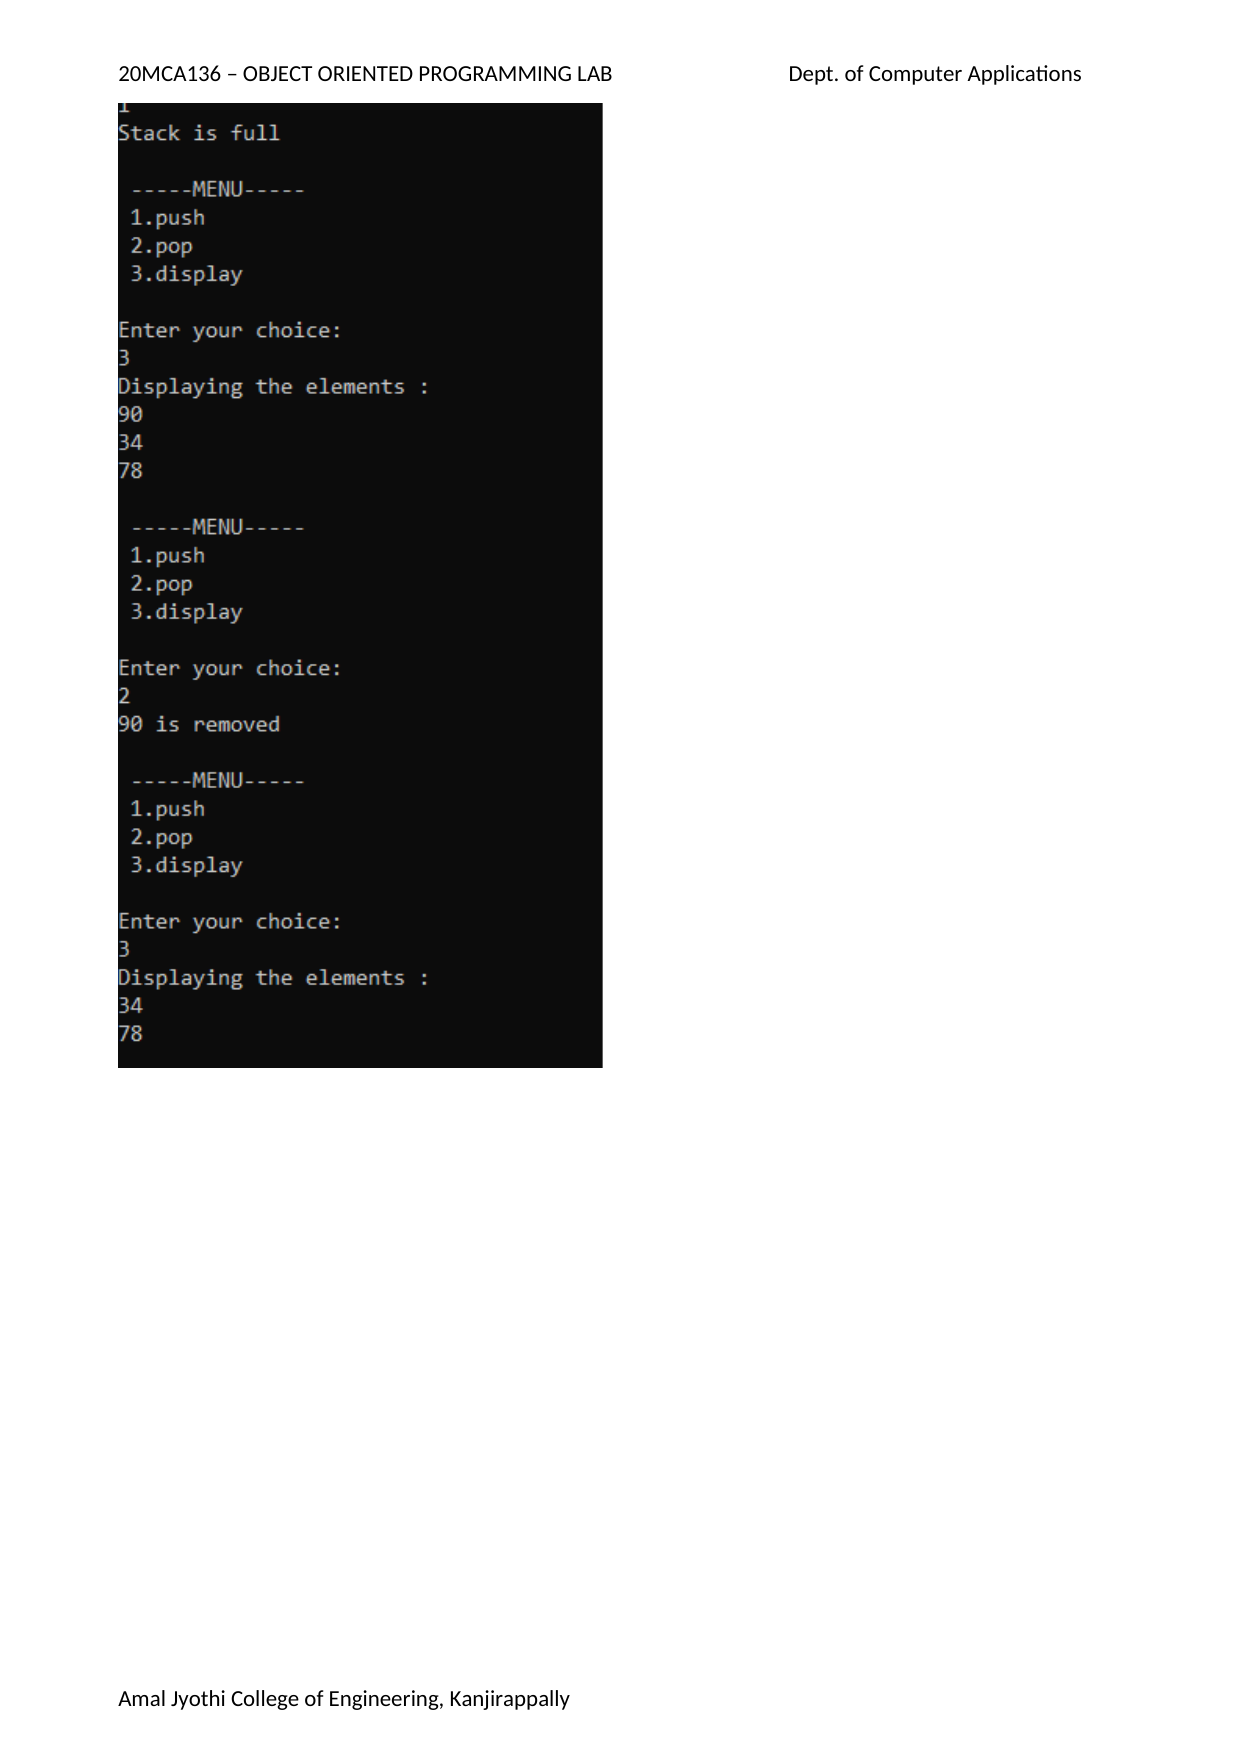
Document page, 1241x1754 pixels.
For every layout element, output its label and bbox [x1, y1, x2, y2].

picture [118, 103, 603, 1068]
